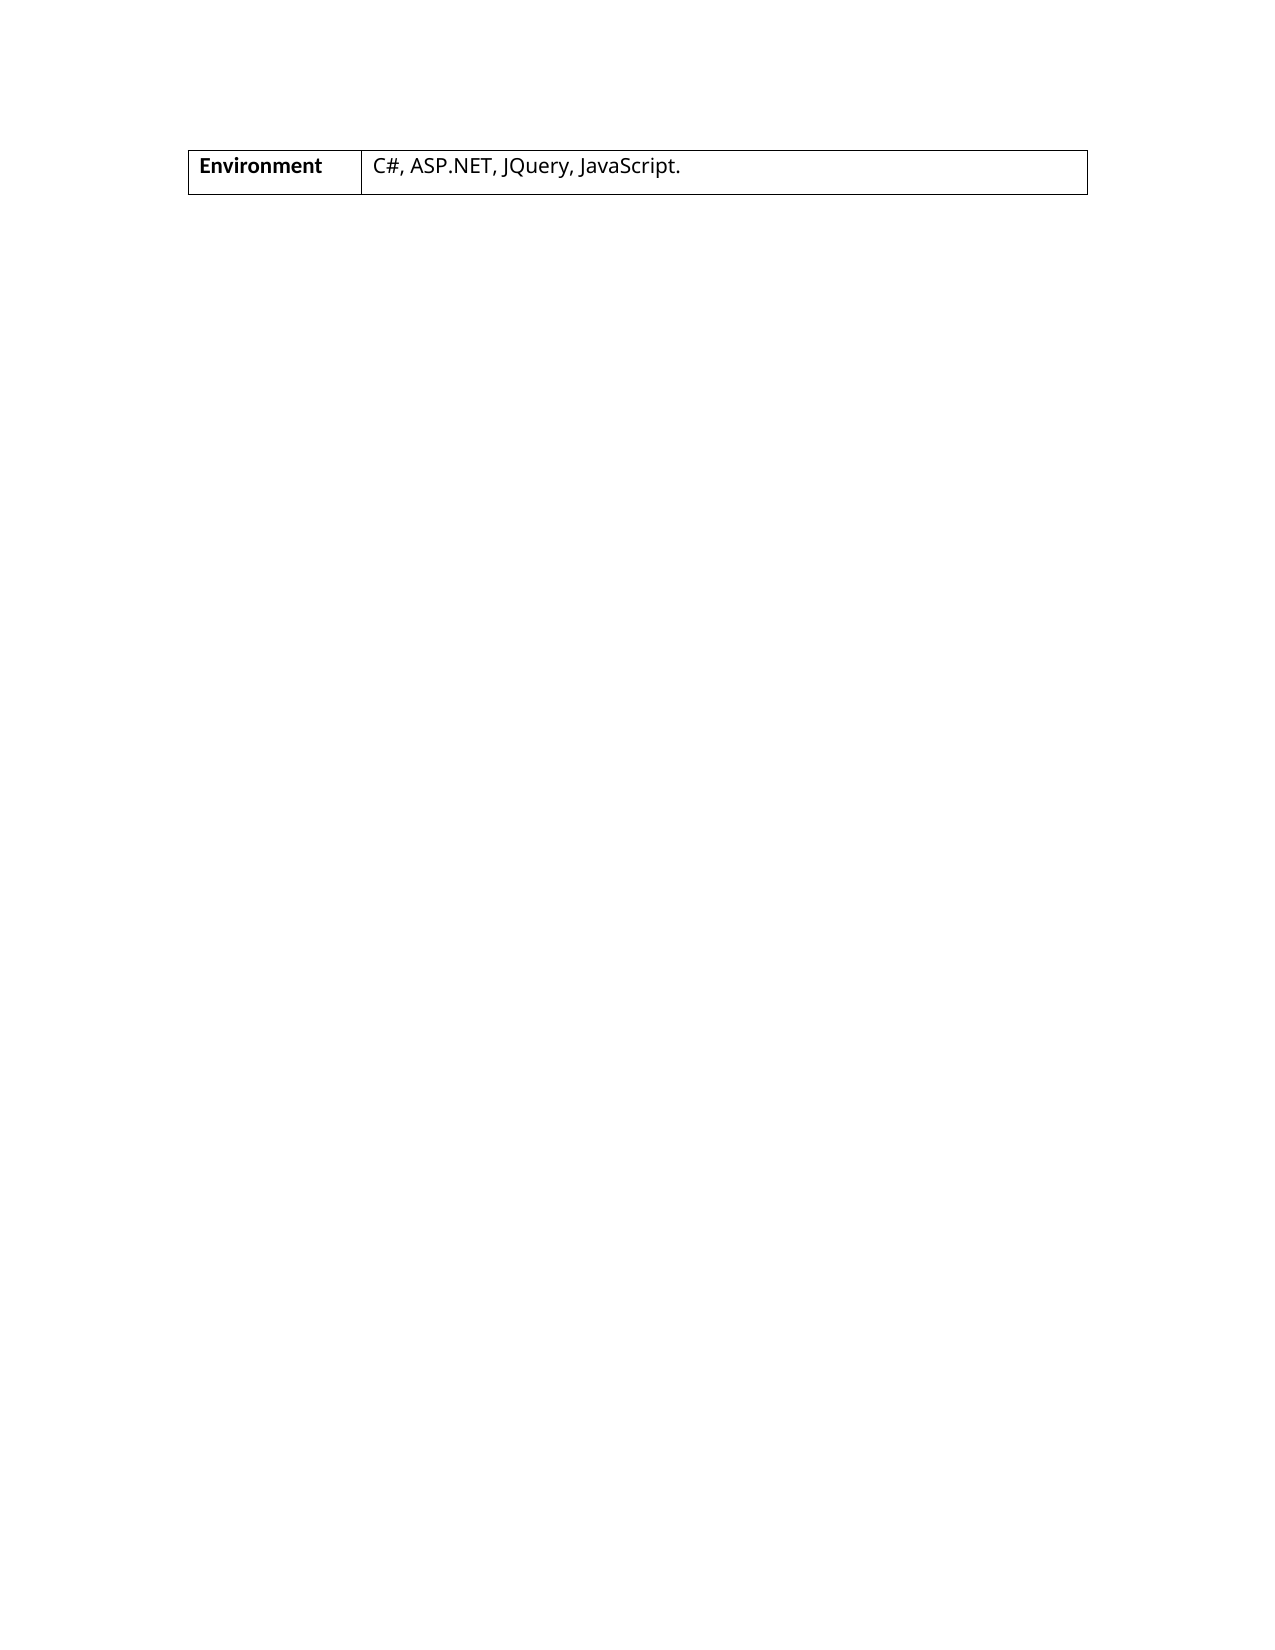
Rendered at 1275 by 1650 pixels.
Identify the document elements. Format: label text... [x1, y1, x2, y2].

table_cell Environment [189, 151, 361, 194]
table_cell C#, ASP.NET, JQuery, JavaScript. [362, 151, 1087, 194]
